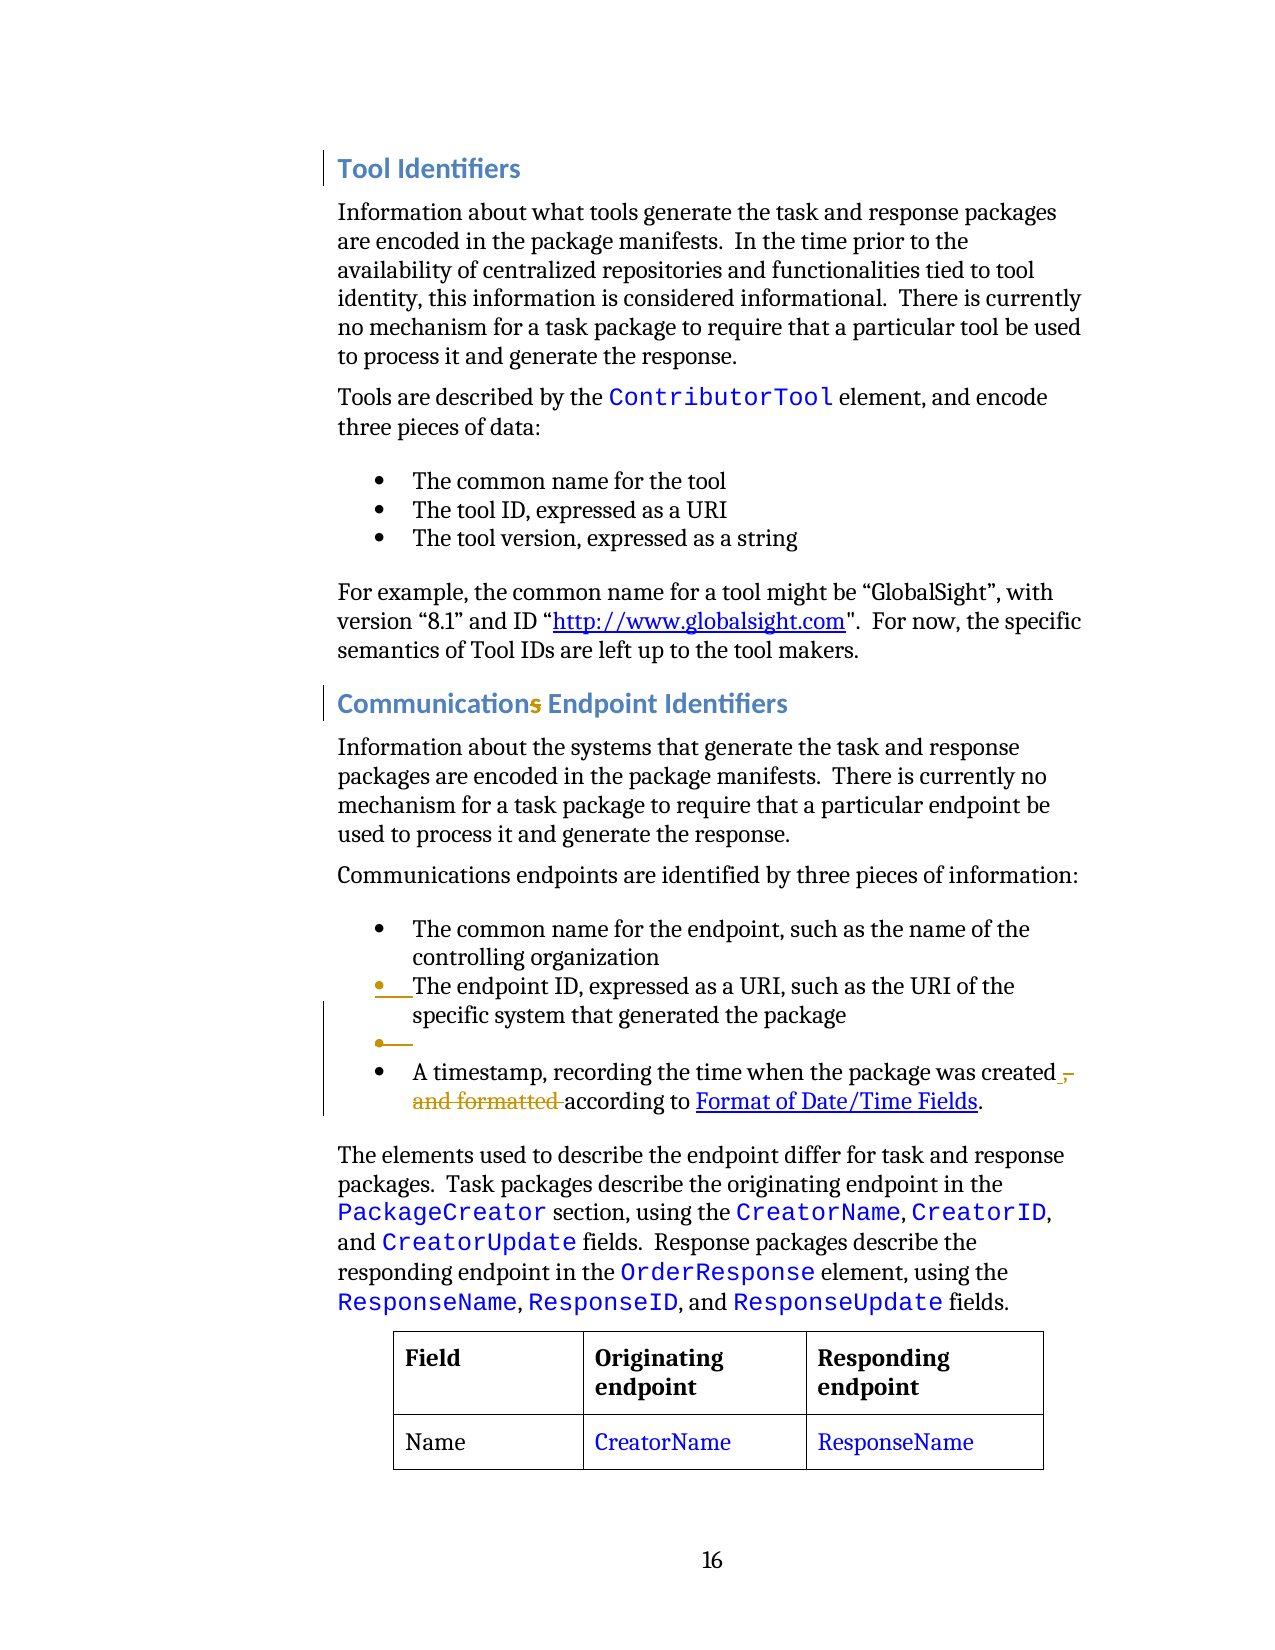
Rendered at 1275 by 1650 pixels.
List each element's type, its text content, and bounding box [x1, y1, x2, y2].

subtitle Communication Endpoint Identifiers [337, 685, 1087, 721]
text Communications endpoints are identified by three pieces of information: [337, 861, 1087, 889]
list A timestamp, recording the time when the package was createdaccording to Format of Date/Time Fields. [375, 1058, 1087, 1116]
table_cell Name [394, 1415, 583, 1469]
text For example, the common name for a tool might be “GlobalSight”, with version “8.1” and ID “http://www.globalsight.com". For now, the specific semantics of Tool IDs are left up to the tool makers. [337, 578, 1087, 664]
text Tools are described by the ContributorTool element, and encode three pieces of data: [337, 383, 1087, 442]
list The endpoint ID, expressed as a URI, such as the URI of the specific system that generated the package [375, 972, 1087, 1029]
table_cell CreatorName [584, 1415, 806, 1469]
list The common name for the endpoint, such as the name of the controlling organization [375, 914, 1087, 972]
subtitle Tool Identifiers [337, 150, 1087, 186]
text Information about what tools generate the task and response packages are encoded in the package manifests. In the time prior to the availability of centralized repositories and functionalities tied to tool identity, this information is considered informational. There is currently no mechanism for a task package to require that a particular tool be used to process it and generate the response. [337, 198, 1087, 371]
table_header Responding endpoint [807, 1332, 1043, 1414]
table_header Field [394, 1332, 583, 1414]
list The tool ID, expressed as a URI [375, 496, 1087, 524]
table_cell ResponseName [807, 1415, 1043, 1469]
text Information about the systems that generate the task and response packages are encoded in the package manifests. There is currently no mechanism for a task package to require that a particular endpoint be used to process it and generate the response. [337, 733, 1087, 848]
list The common name for the tool [375, 467, 1087, 496]
list The tool version, expressed as a string [375, 524, 1087, 553]
table_header Originating endpoint [584, 1332, 806, 1414]
text The elements used to describe the endpoint differ for task and response packages. Task packages describe the originating endpoint in the PackageCreator section, using the CreatorName, CreatorID, and CreatorUpdate fields. Response packages describe the responding endpoint in the OrderResponse element, using the ResponseName, ResponseID, and ResponseUpdate fields. [337, 1141, 1087, 1318]
